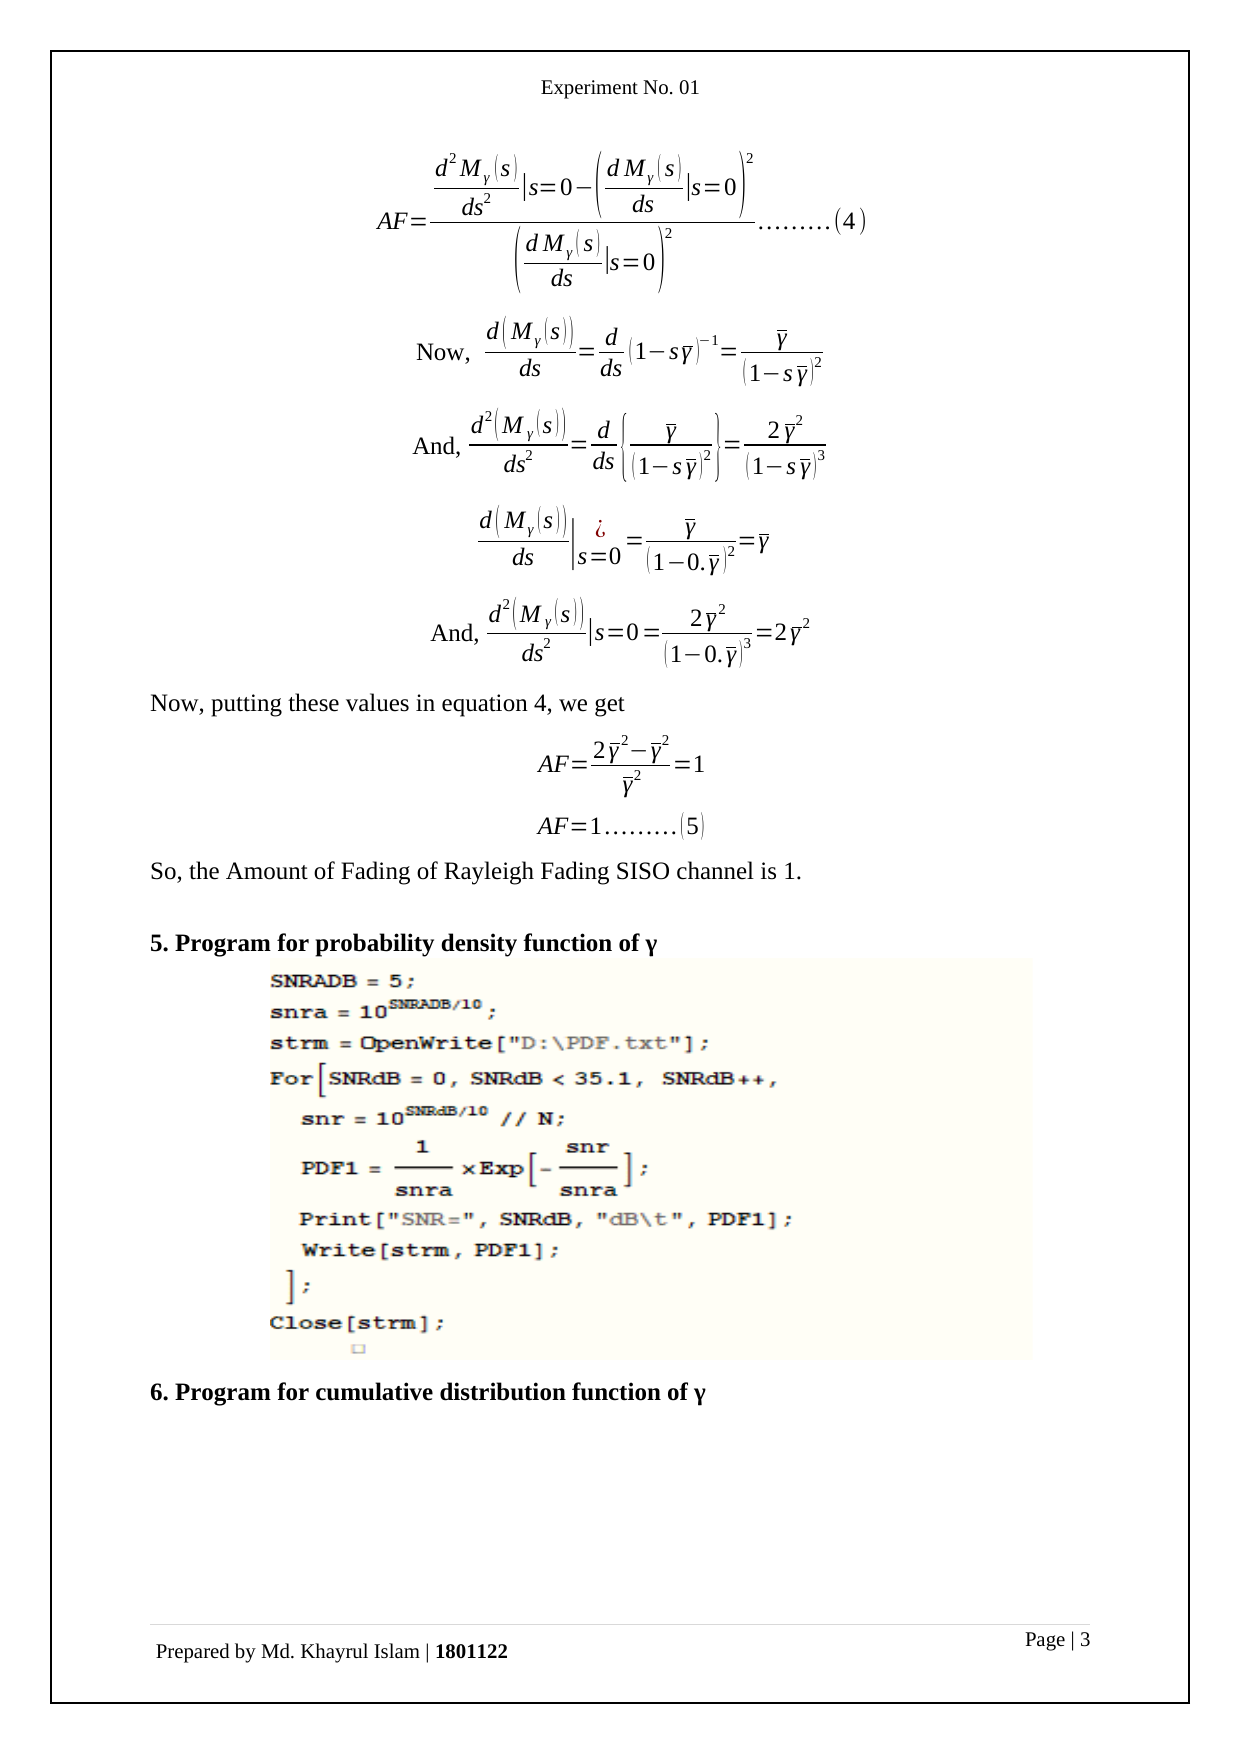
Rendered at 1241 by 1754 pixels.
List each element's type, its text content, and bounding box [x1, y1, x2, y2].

text So, the Amount of Fading of Rayleigh Fading SISO channel is 1. [150, 856, 1090, 885]
text And, [150, 596, 1090, 669]
text 6. Program for cumulative distribution function of γ [150, 1377, 1090, 1406]
text And, [150, 407, 1090, 484]
text Now, putting these values in equation 4, we get [150, 688, 1090, 717]
text Now, [150, 314, 1090, 388]
text 5. Program for probability density function of γ [150, 928, 1090, 957]
picture [270, 958, 1033, 1360]
